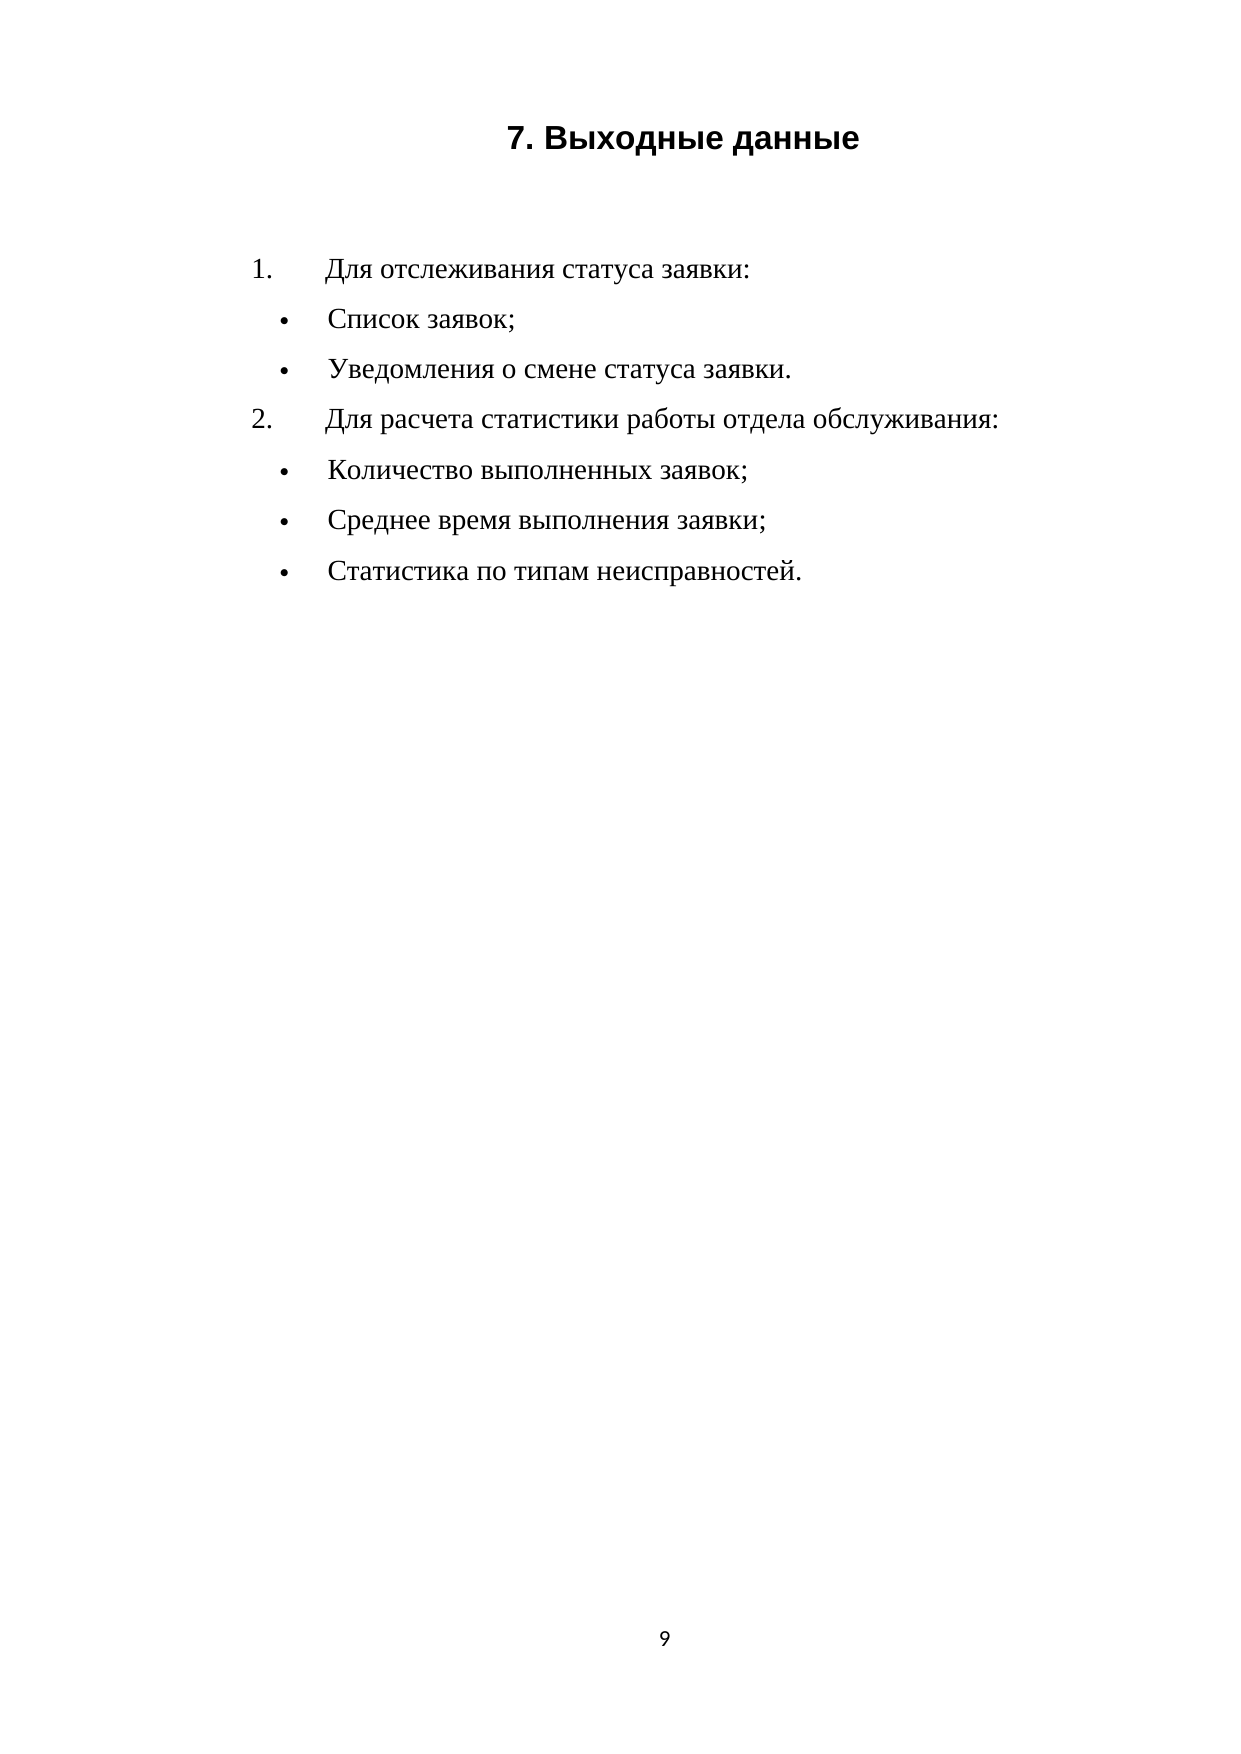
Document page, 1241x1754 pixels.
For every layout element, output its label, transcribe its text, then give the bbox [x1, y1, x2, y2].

list Статистика по типам неисправностей. [207, 553, 1152, 586]
subtitle Выходные данные [215, 118, 1152, 157]
list Уведомления о смене статуса заявки. [207, 351, 1152, 385]
list Список заявок; [207, 301, 1152, 334]
list Среднее время выполнения заявки; [207, 502, 1152, 536]
list Для отслеживания статуса заявки: [177, 251, 1152, 284]
list Для расчета статистики работы отдела обслуживания: [177, 402, 1152, 435]
list Количество выполненных заявок; [207, 452, 1152, 486]
